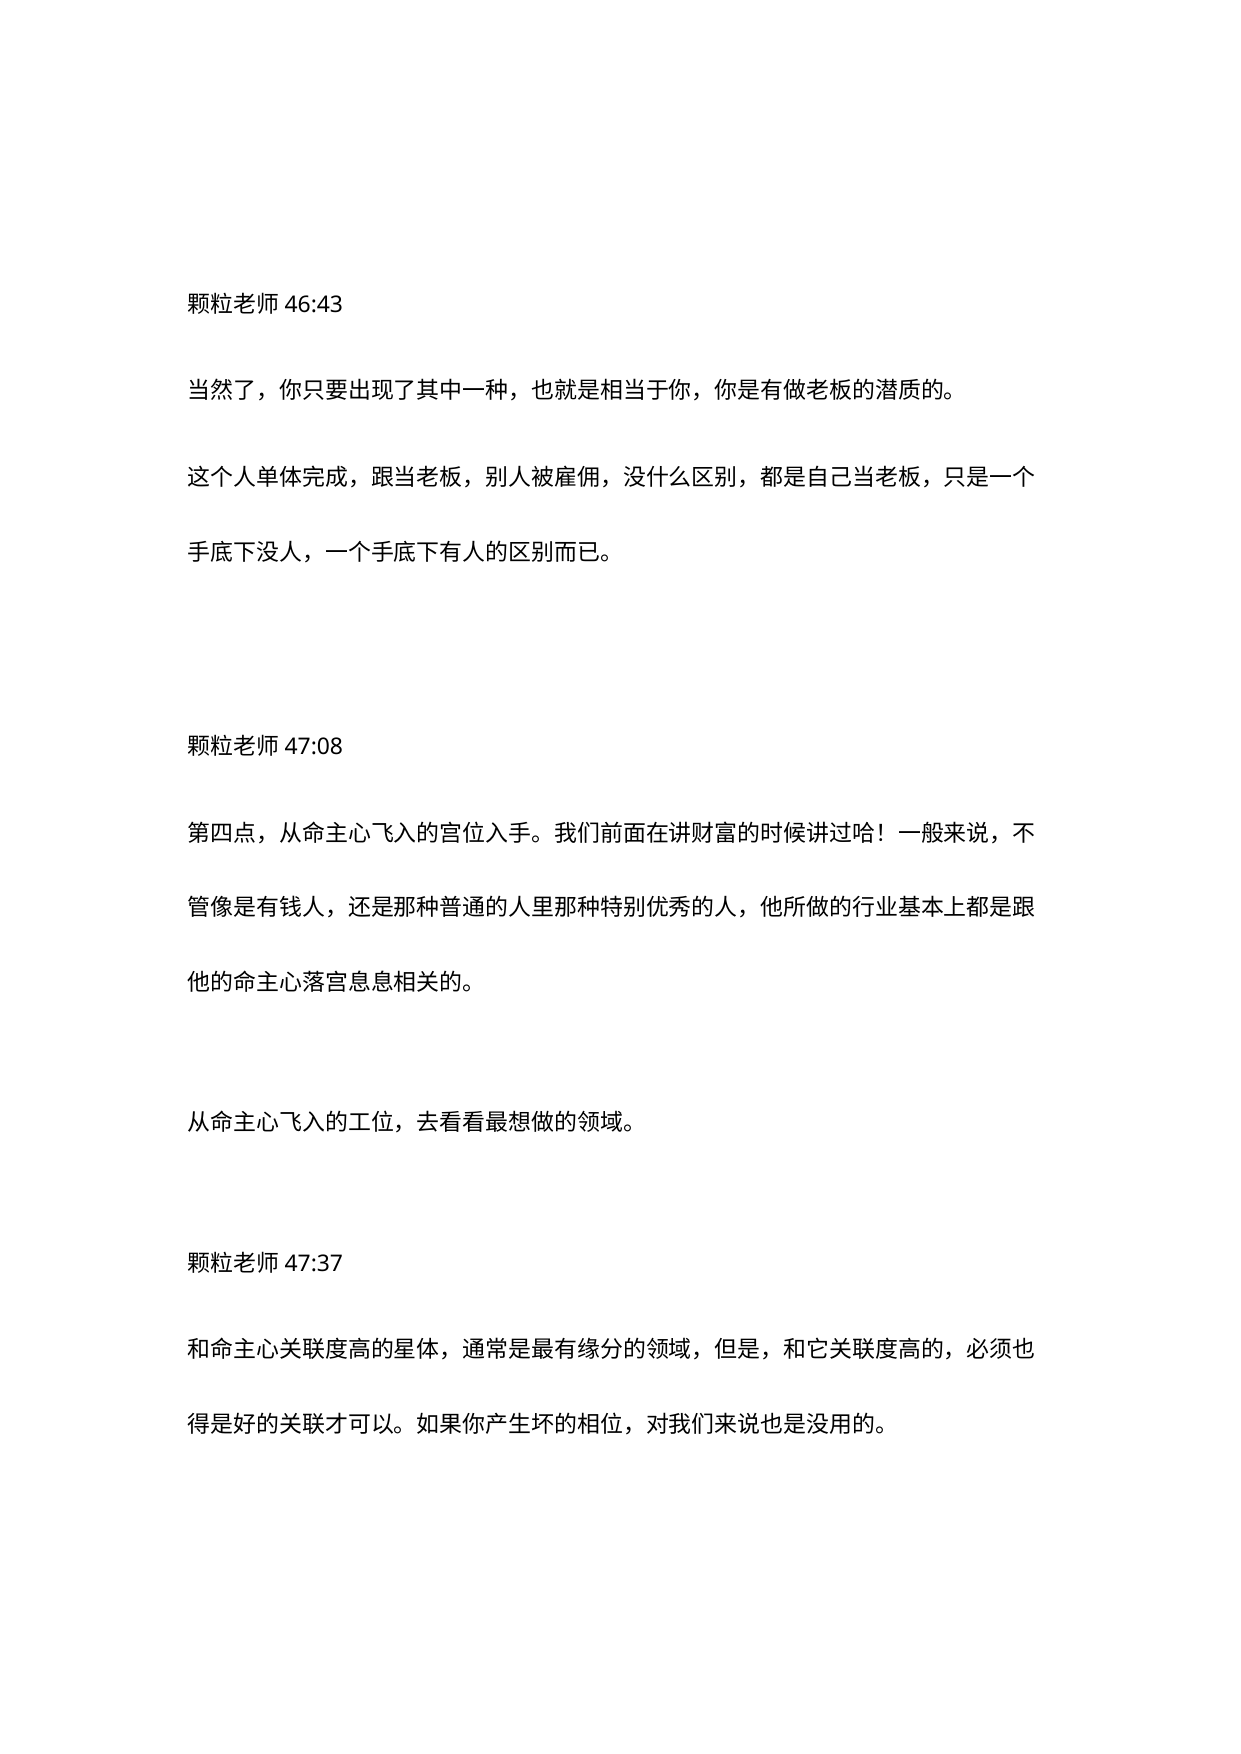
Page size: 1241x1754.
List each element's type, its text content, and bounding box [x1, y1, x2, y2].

text 颗粒老师 47:08 [187, 712, 1053, 777]
text 这个人单体完成，跟当老板，别人被雇佣，没什么区别，都是自己当老板，只是一个手底下没人，一个手底下有人的区别而已。 [187, 443, 1053, 583]
text 从命主心飞入的工位，去看看最想做的领域。 [187, 1088, 1053, 1153]
text 第四点，从命主心飞入的宫位入手。我们前面在讲财富的时候讲过哈！一般来说，不管像是有钱人，还是那种普通的人里那种特别优秀的人，他所做的行业基本上都是跟他的命主心落宫息息相关的。 [187, 798, 1053, 1013]
text 颗粒老师 47:37 [187, 1229, 1053, 1294]
text 颗粒老师 46:43 [187, 270, 1053, 335]
text 当然了，你只要出现了其中一种，也就是相当于你，你是有做老板的潜质的。 [187, 356, 1053, 421]
text 和命主心关联度高的星体，通常是最有缘分的领域，但是，和它关联度高的，必须也得是好的关联才可以。如果你产生坏的相位，对我们来说也是没用的。 [187, 1315, 1053, 1455]
